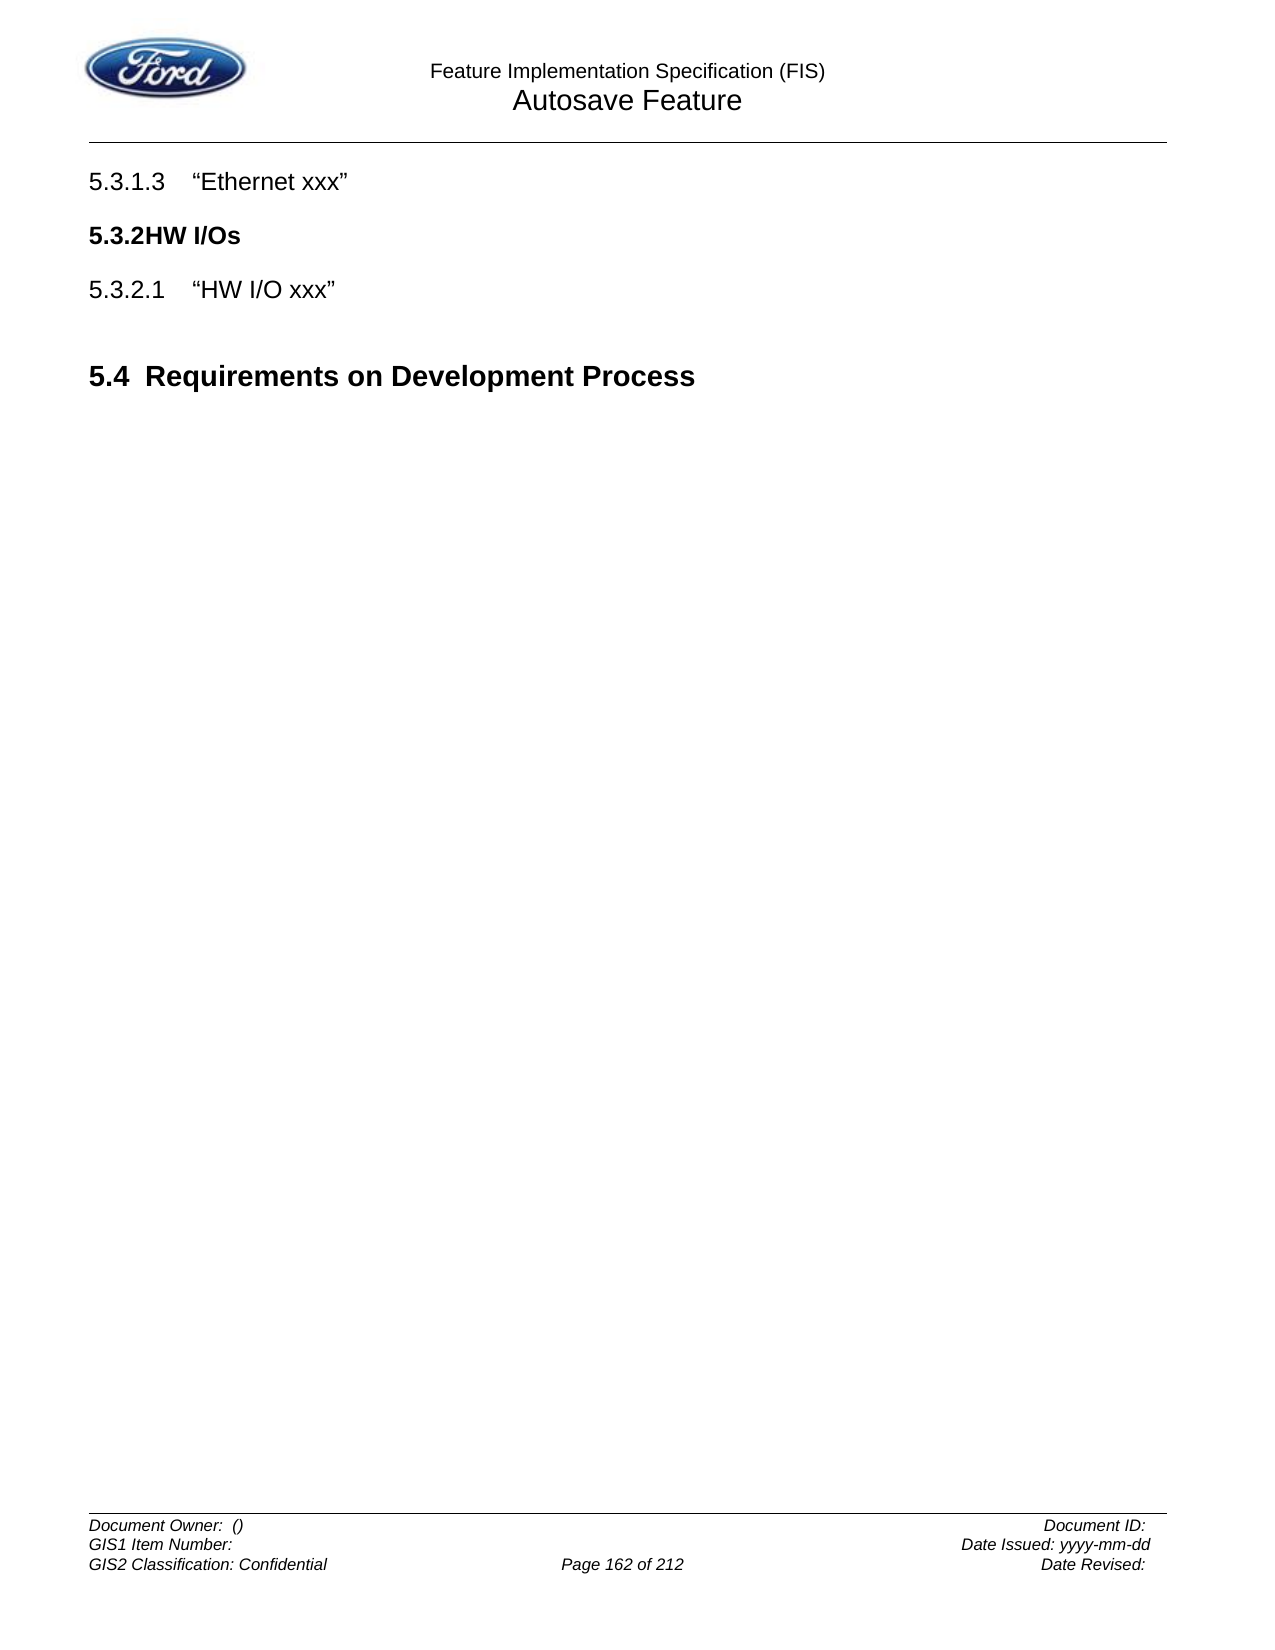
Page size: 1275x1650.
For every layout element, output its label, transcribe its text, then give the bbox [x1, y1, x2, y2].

subtitle HW I/Os [89, 221, 1167, 249]
subtitle “HW I/O xxx” [89, 274, 1167, 303]
picture [65, 18, 266, 119]
subtitle Requirements on Development Process [89, 358, 1167, 392]
subtitle “Ethernet xxx” [89, 167, 1167, 196]
